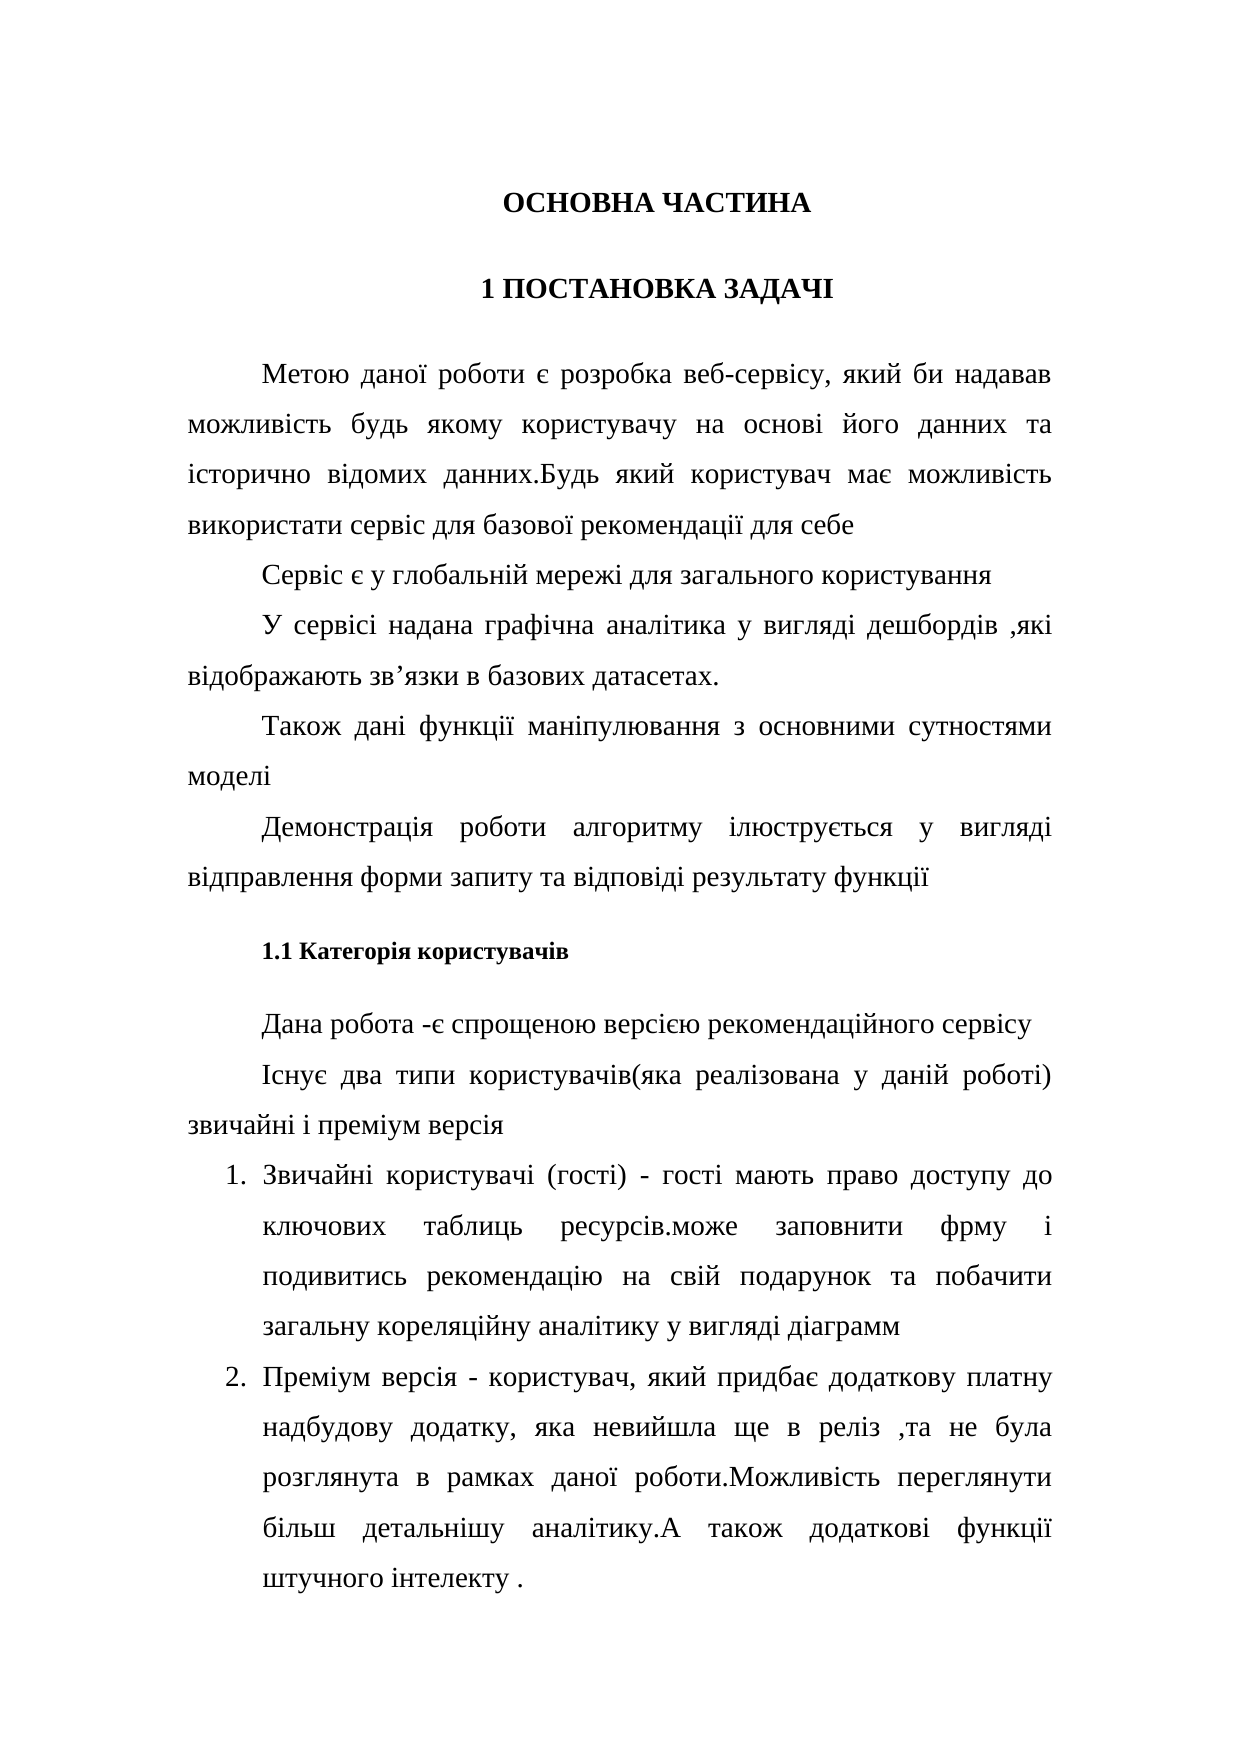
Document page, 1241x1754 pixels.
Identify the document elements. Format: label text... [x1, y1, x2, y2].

subtitle 1 ПОСТАНОВКА ЗАДАЧІ [187, 271, 1053, 305]
subtitle 1.1 Категорія користувачів [187, 936, 1053, 965]
text Демонстрація роботи алгоритму ілюструється у вигляді відправлення форми запиту та відповіді результату функції [187, 809, 1053, 892]
text Також дані функції маніпулювання з основними сутностями моделі [187, 708, 1053, 792]
text Метою даної роботи є розробка веб-сервісу, який би надавав можливість будь якому користувачу на основі його данних та історично відомих данних.Будь який користувач має можливість використати сервіс для базової рекомендації для себе [187, 356, 1053, 540]
text У сервісі надана графічна аналітика у вигляді дешбордів ,які відображають зв’язки в базових датасетах. [187, 607, 1053, 691]
text Сервіс є у глобальній мережі для загального користування [187, 557, 1053, 591]
list Звичайні користувачі (гості) - гості мають право доступу до ключових таблиць ресурсів.може заповнити фрму і подивитись рекомендацію на свій подарунок та побачити загальну кореляційну аналітику у вигляді діаграмм [225, 1157, 1053, 1342]
subtitle ОСНОВНА ЧАСТИНА [187, 185, 1053, 219]
text Існує два типи користувачів(яка реалізована у даній роботі) звичайні і преміум версія [187, 1057, 1053, 1141]
text Дана робота -є спрощеною версією рекомендаційного сервісу [187, 1007, 1053, 1040]
list Преміум версія - користувач, який придбає додаткову платну надбудову додатку, яка невийшла ще в реліз ,та не була розглянута в рамках даної роботи.Можливість переглянути більш детальнішу аналітику.А також додаткові функції штучного інтелекту . [225, 1359, 1053, 1593]
